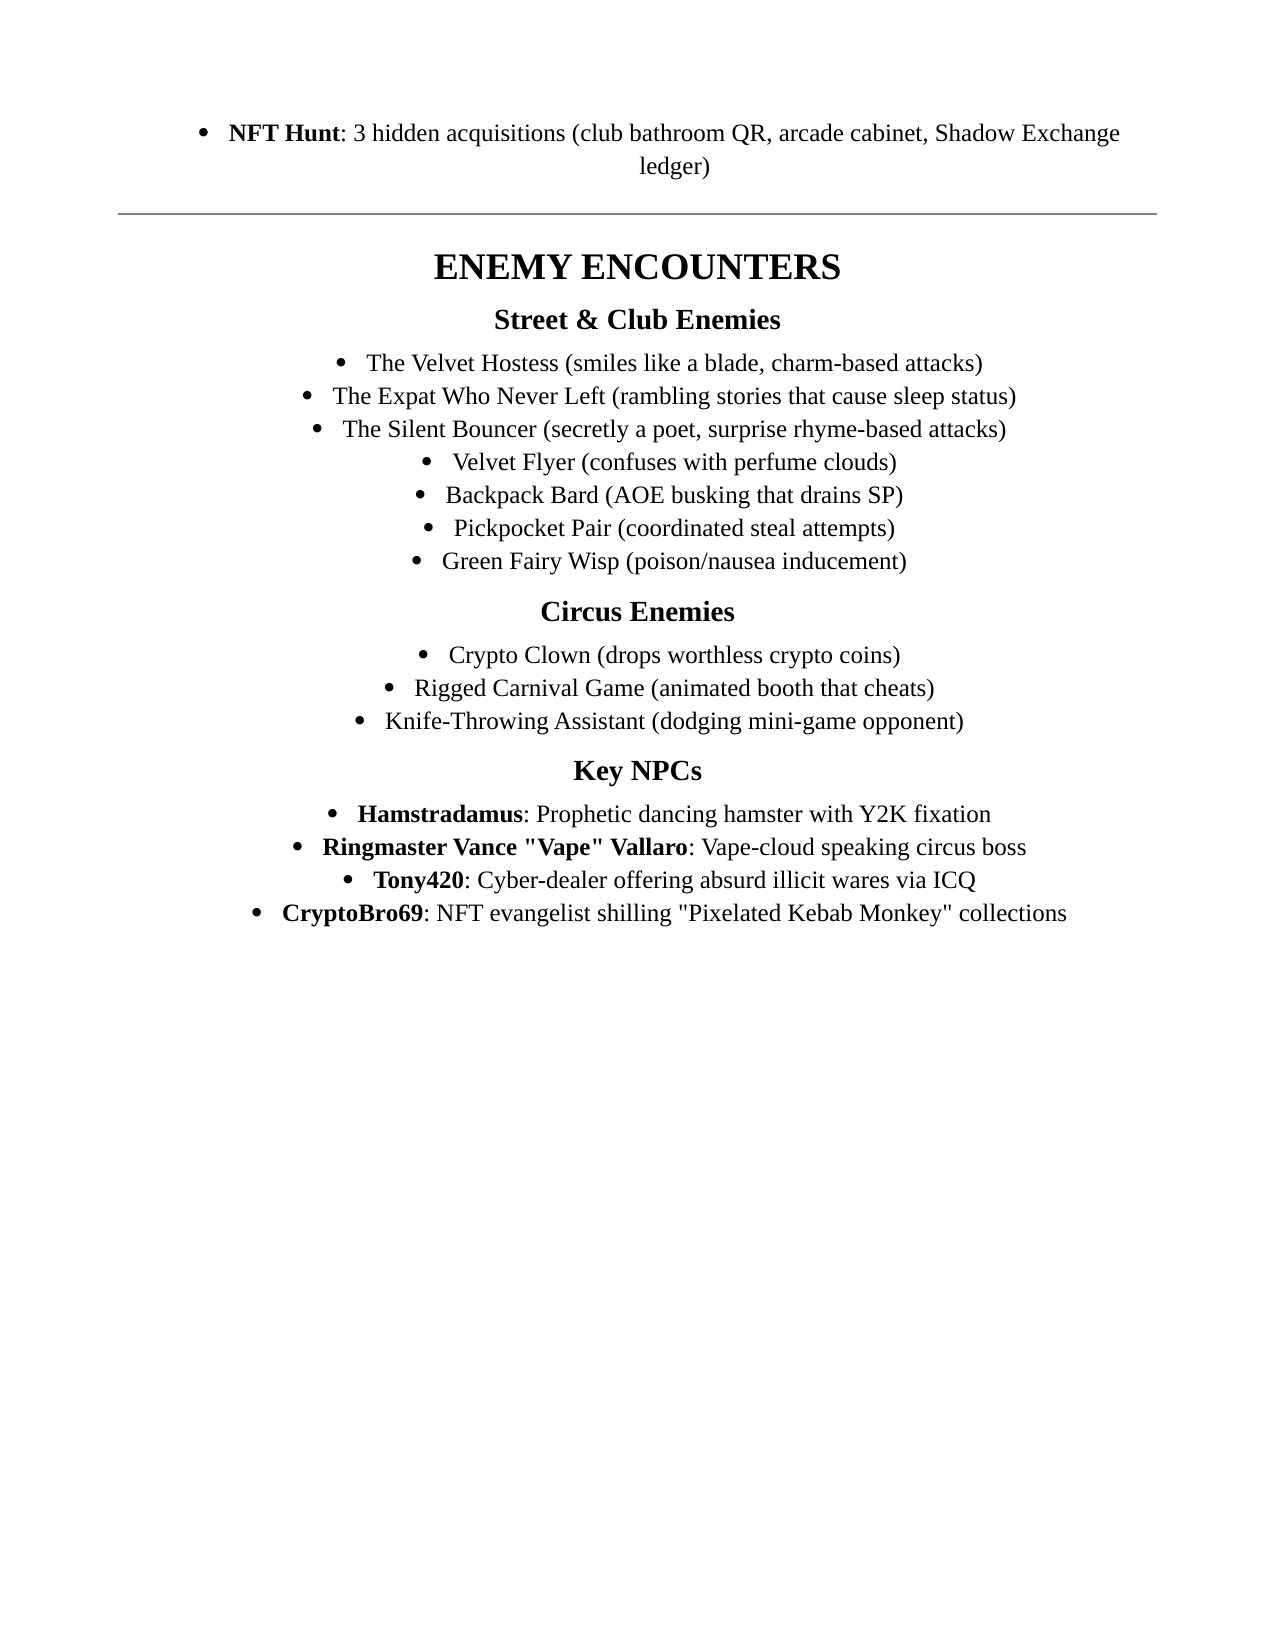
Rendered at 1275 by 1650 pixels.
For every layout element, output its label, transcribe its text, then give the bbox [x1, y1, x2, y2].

subtitle Street & Club Enemies [118, 302, 1157, 335]
list Pickpocket Pair (coordinated steal attempts) [162, 513, 1157, 542]
list The Velvet Hostess (smiles like a blade, charm-based attacks) [162, 348, 1157, 377]
subtitle Circus Enemies [118, 594, 1157, 627]
list Hamstradamus: Prophetic dancing hamster with Y2K fixation [162, 799, 1157, 828]
list Ringmaster Vance "Vape" Vallaro: Vape-cloud speaking circus boss [162, 832, 1157, 861]
list Rigged Carnival Game (animated booth that cheats) [162, 673, 1157, 701]
list The Expat Who Never Left (rambling stories that cause sleep status) [162, 381, 1157, 410]
subtitle Key NPCs [118, 753, 1157, 787]
list Backpack Bard (AOE busking that drains SP) [162, 480, 1157, 509]
list Green Fairy Wisp (poison/nausea inducement) [162, 546, 1157, 575]
list NFT Hunt: 3 hidden acquisitions (club bathroom QR, arcade cabinet, Shadow Exchange ledger) [162, 118, 1157, 180]
list The Silent Bouncer (secretly a poet, surprise rhyme-based attacks) [162, 414, 1157, 443]
list Tony420: Cyber-dealer offering absurd illicit wares via ICQ [162, 865, 1157, 894]
list CryptoBro69: NFT evangelist shilling "Pixelated Kebab Monkey" collections [162, 898, 1157, 927]
list Knife-Throwing Assistant (dodging mini-game opponent) [162, 706, 1157, 734]
subtitle ENEMY ENCOUNTERS [118, 244, 1157, 287]
list Velvet Flyer (confuses with perfume clouds) [162, 447, 1157, 476]
list Crypto Clown (drops worthless crypto coins) [162, 640, 1157, 668]
